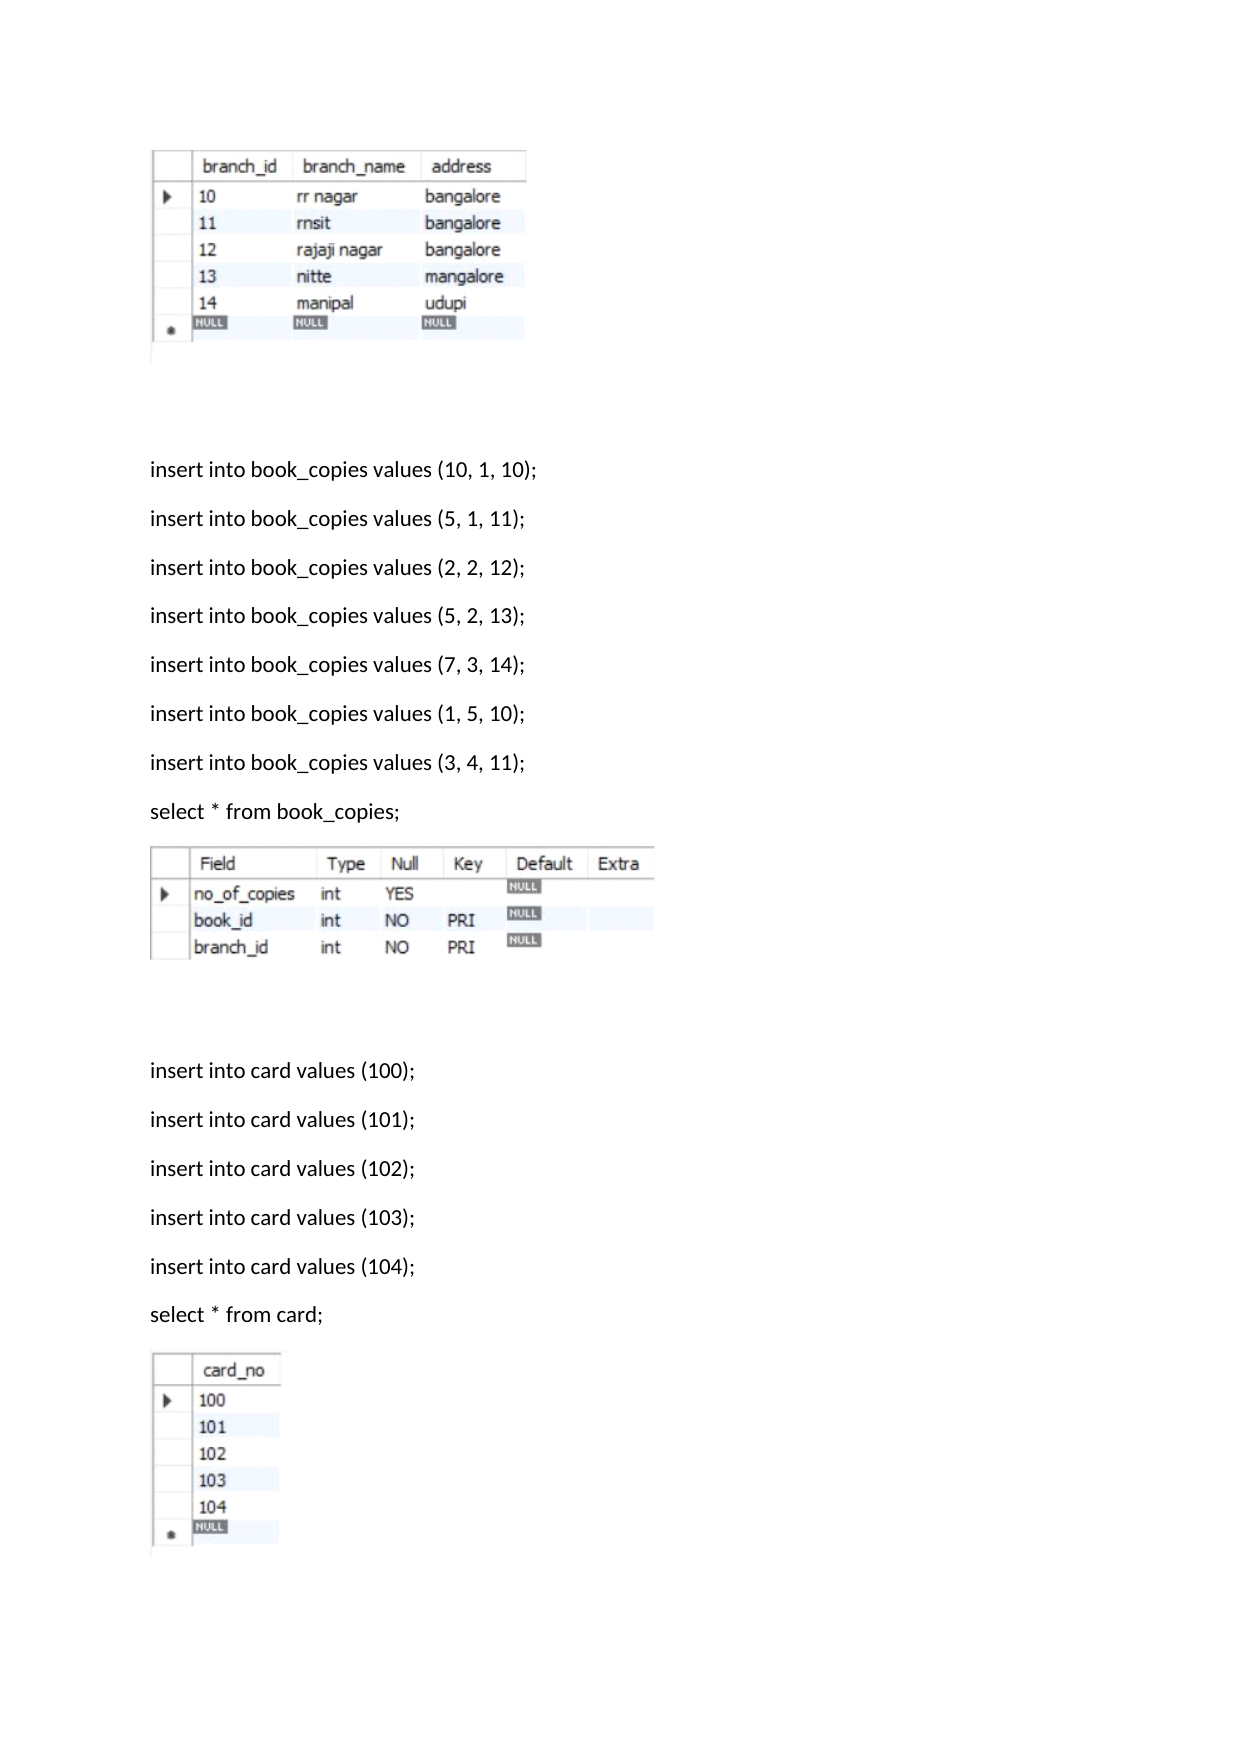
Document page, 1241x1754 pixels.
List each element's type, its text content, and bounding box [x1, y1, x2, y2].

text insert into book_copies values (5, 1, 11); [150, 504, 1090, 532]
text insert into card values (100); [150, 1056, 1090, 1084]
text select * from card; [150, 1301, 1090, 1329]
picture [150, 150, 532, 365]
text insert into book_copies values (3, 4, 11); [150, 748, 1090, 776]
text insert into card values (101); [150, 1105, 1090, 1133]
text insert into card values (102); [150, 1154, 1090, 1182]
text insert into book_copies values (5, 2, 13); [150, 602, 1090, 629]
text insert into card values (104); [150, 1252, 1090, 1280]
text insert into book_copies values (7, 3, 14); [150, 650, 1090, 678]
picture [150, 845, 655, 966]
text insert into card values (103); [150, 1203, 1090, 1231]
text insert into book_copies values (2, 2, 12); [150, 553, 1090, 581]
text insert into book_copies values (1, 5, 10); [150, 699, 1090, 727]
text select * from book_copies; [150, 797, 1090, 825]
text insert into book_copies values (10, 1, 10); [150, 455, 1090, 483]
picture [150, 1349, 287, 1558]
